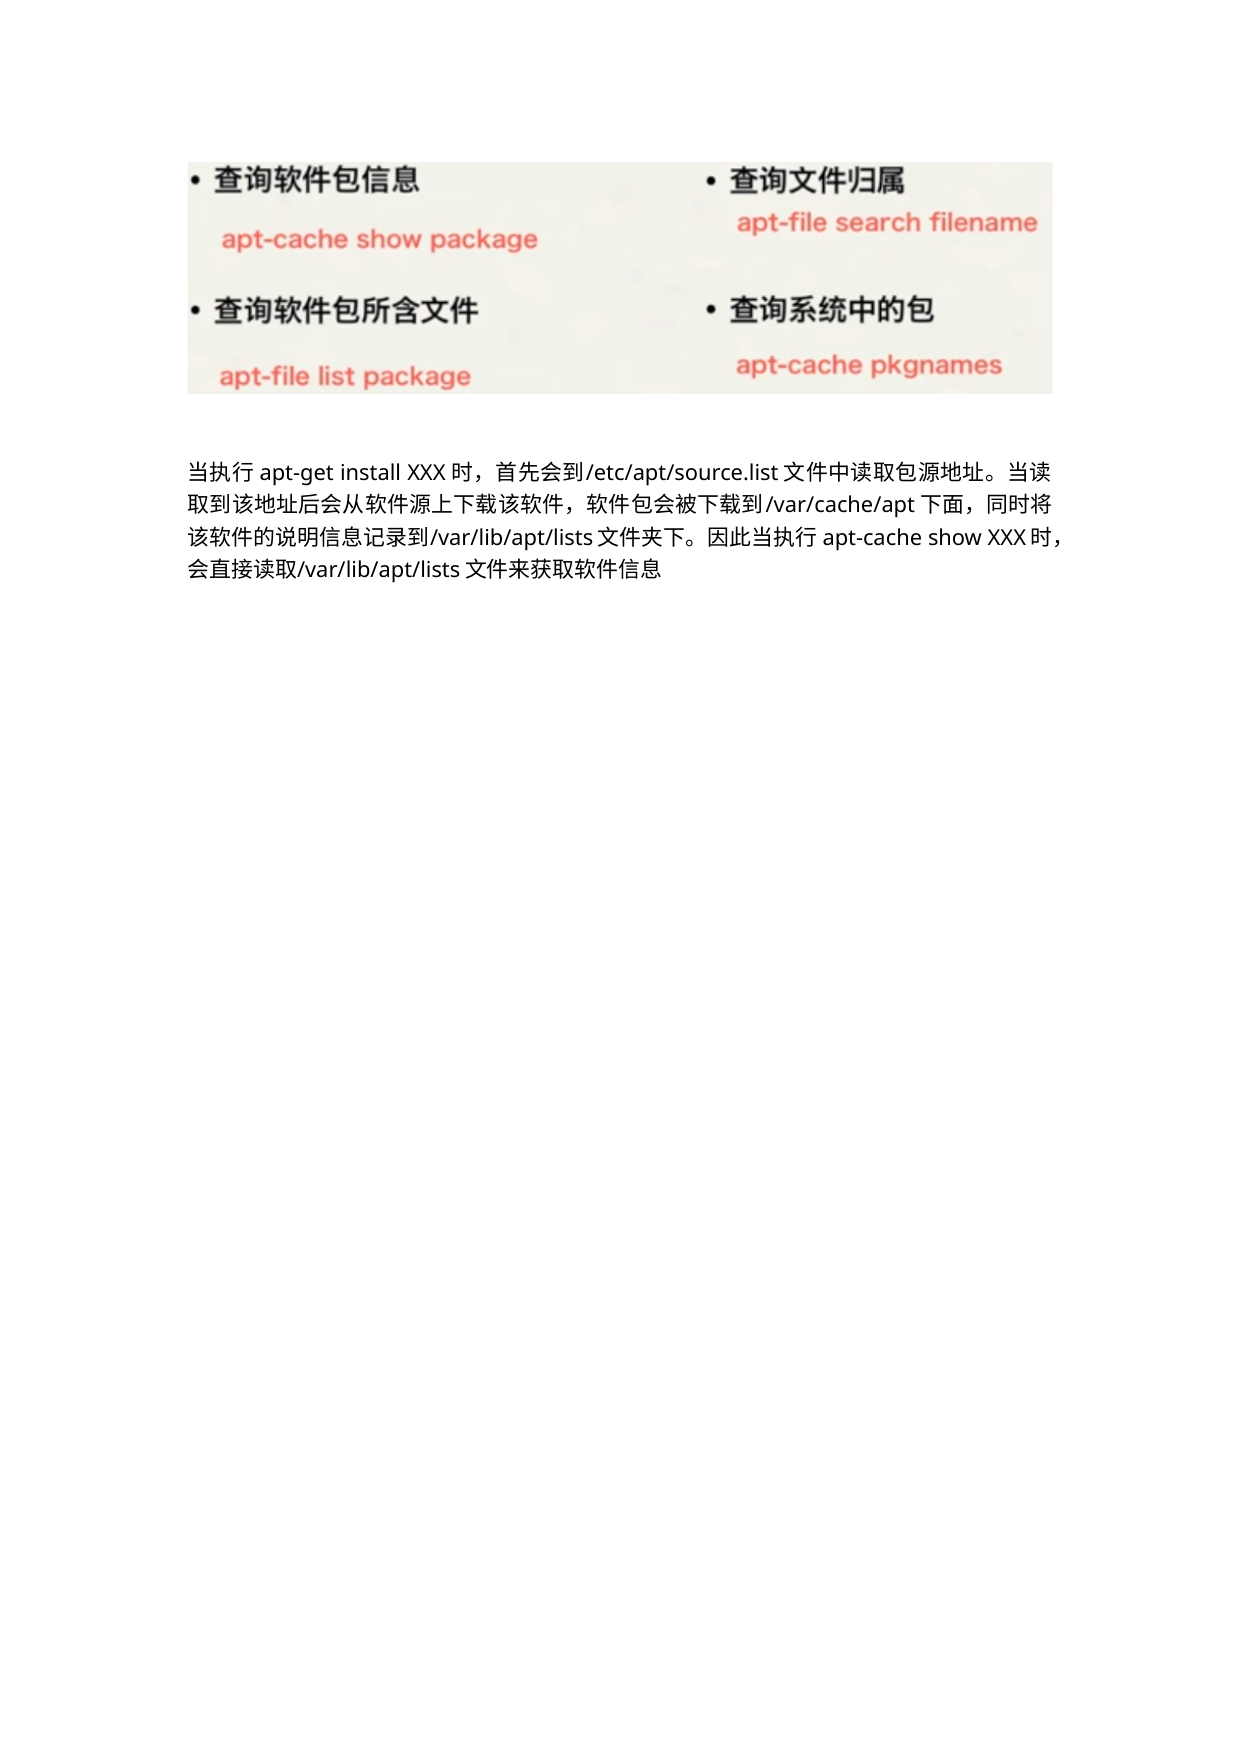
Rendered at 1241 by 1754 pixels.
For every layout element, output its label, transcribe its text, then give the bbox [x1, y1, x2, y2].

text 当执行apt-get install XXX时，首先会到/etc/apt/source.list文件中读取包源地址。当读取到该地址后会从软件源上下载该软件，软件包会被下载到/var/cache/apt下面，同时将该软件的说明信息记录到/var/lib/apt/lists文件夹下。因此当执行apt-cache show XXX时，会直接读取/var/lib/apt/lists文件来获取软件信息 [187, 454, 1053, 584]
picture [187, 162, 1053, 394]
